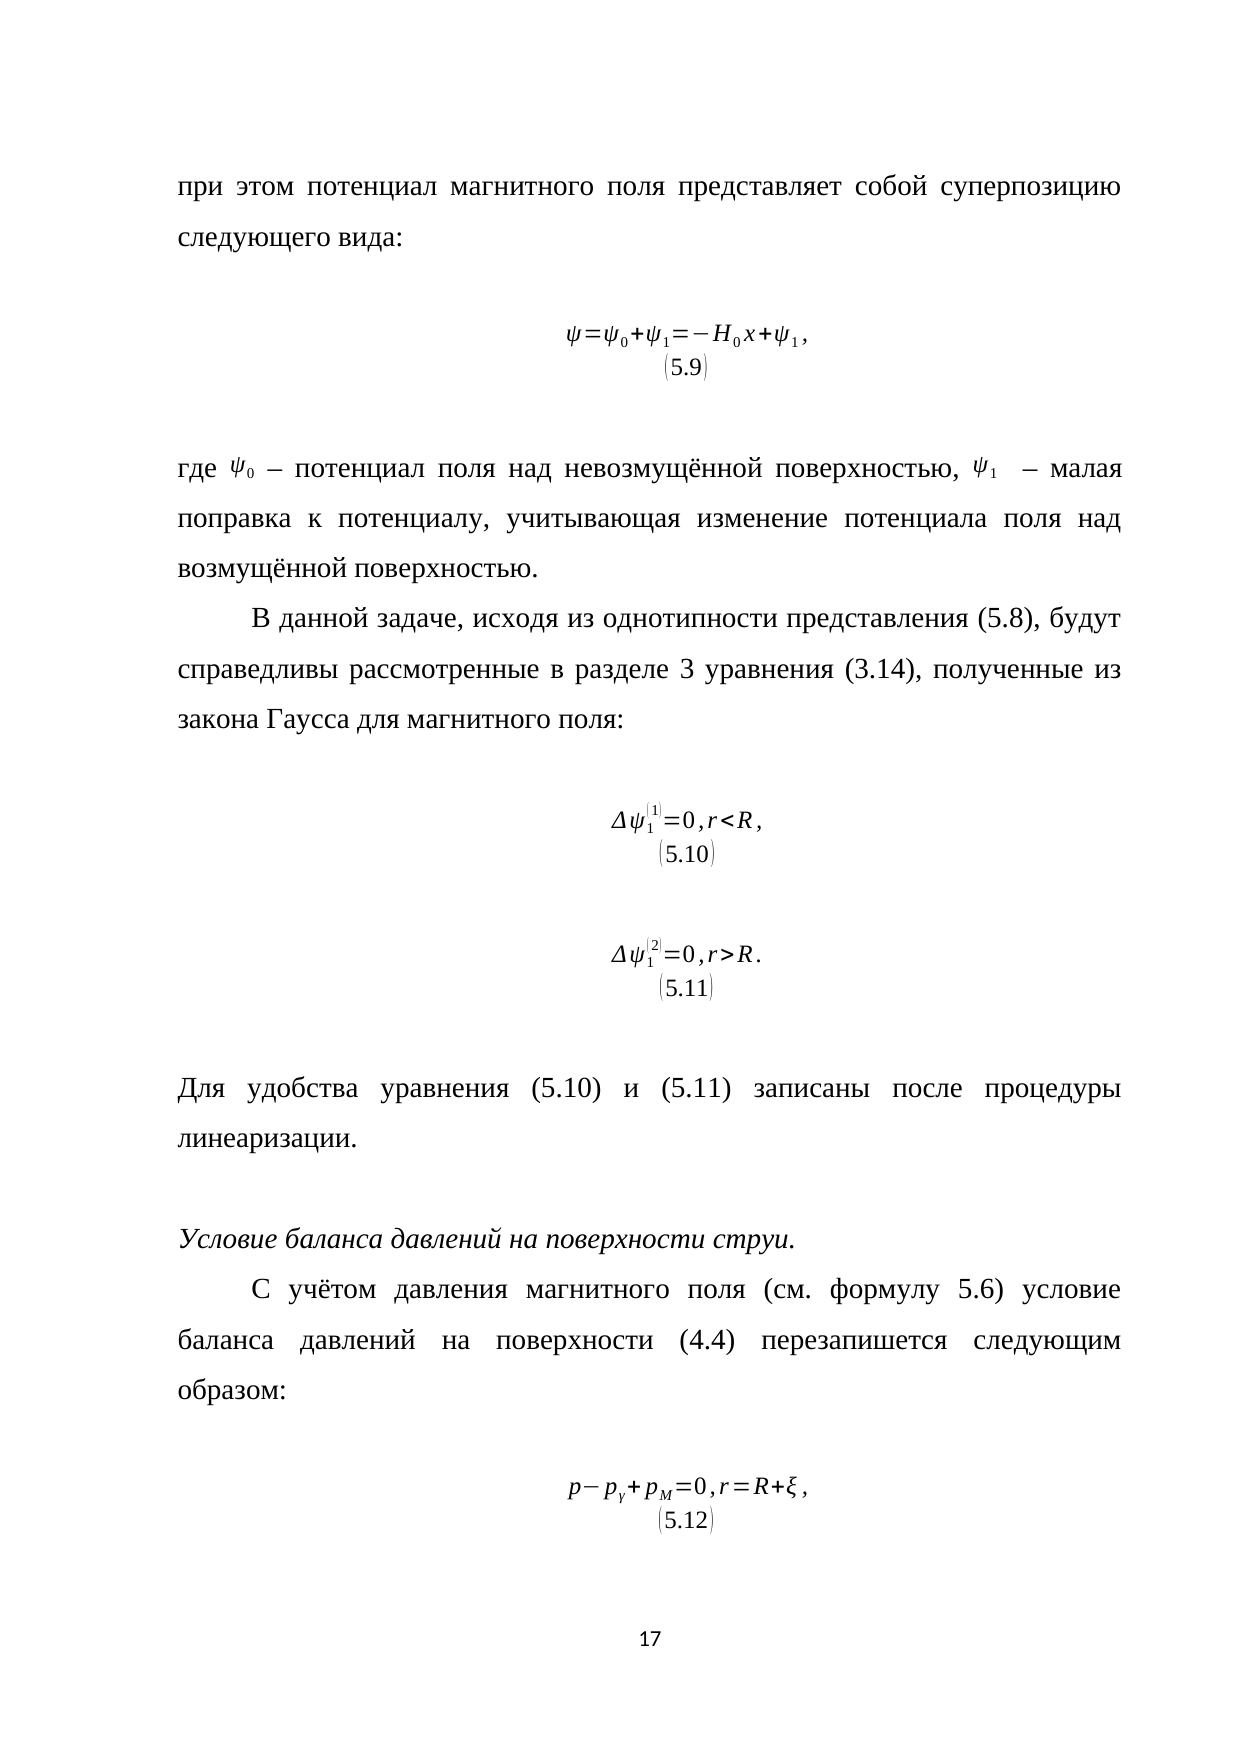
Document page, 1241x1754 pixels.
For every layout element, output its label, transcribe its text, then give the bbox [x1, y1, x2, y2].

text С учётом давления магнитного поля (см. формулу 5.6) условие баланса давлений на поверхности (4.4) перезапишется следующим образом: [177, 1271, 1122, 1406]
text В данной задаче, исходя из однотипности представления (5.8), будут справедливы рассмотренные в разделе 3 уравнения (3.14), полученные из закона Гаусса для магнитного поля: [177, 601, 1122, 735]
text при этом потенциал магнитного поля представляет собой суперпозицию следующего вида: [177, 168, 1122, 252]
text Для удобства уравнения (5.10) и (5.11) записаны после процедуры линеаризации. [177, 1070, 1122, 1154]
text Условие баланса давлений на поверхности струи. [177, 1221, 1122, 1255]
